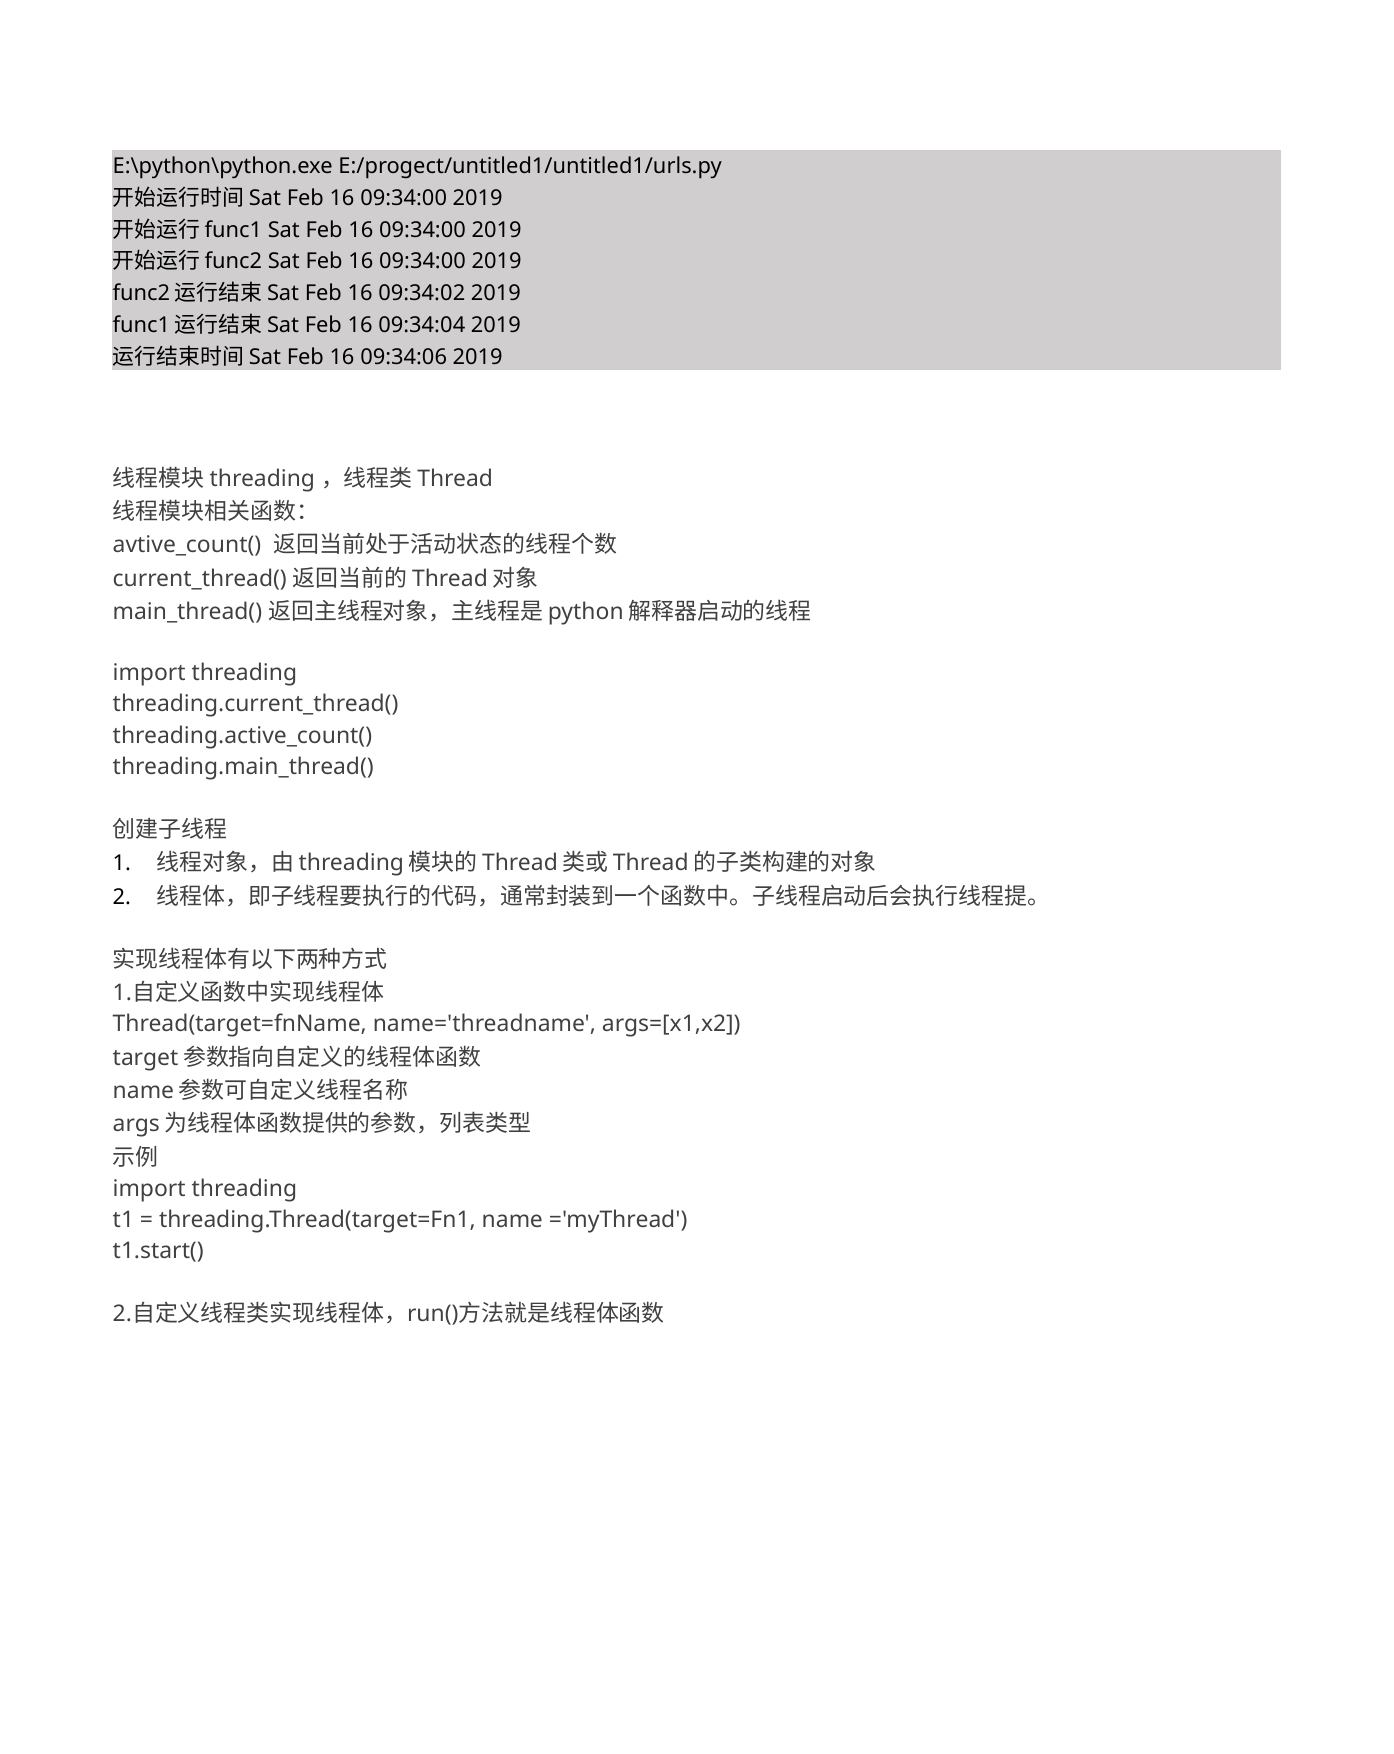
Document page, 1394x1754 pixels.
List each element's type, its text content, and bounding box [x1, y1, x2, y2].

list 线程体，即子线程要执行的代码，通常封装到一个函数中。子线程启动后会执行线程提。 [112, 877, 1281, 911]
text 实现线程体有以下两种方式 [112, 941, 1281, 974]
text 2.自定义线程类实现线程体，run()方法就是线程体函数 [112, 1295, 1281, 1328]
text 示例 [112, 1138, 1281, 1172]
text 线程模块相关函数： [112, 493, 1281, 526]
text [112, 150, 1281, 370]
text args为线程体函数提供的参数，列表类型 [112, 1105, 1281, 1138]
text threading.main_thread() [112, 750, 1281, 781]
text t1 = threading.Thread(target=Fn1, name ='myThread') [112, 1203, 1281, 1234]
text threading.active_count() [112, 719, 1281, 750]
text current_thread() 返回当前的Thread对象 [112, 560, 1281, 593]
text t1.start() [112, 1234, 1281, 1265]
text 1.自定义函数中实现线程体 [112, 974, 1281, 1007]
text import threading [112, 656, 1281, 687]
text import threading [112, 1172, 1281, 1203]
text 创建子线程 [112, 811, 1281, 844]
text target参数指向自定义的线程体函数 [112, 1038, 1281, 1072]
text name参数可自定义线程名称 [112, 1072, 1281, 1105]
text avtive_count() 返回当前处于活动状态的线程个数 [112, 526, 1281, 560]
text threading.current_thread() [112, 687, 1281, 719]
text main_thread() 返回主线程对象，主线程是python解释器启动的线程 [112, 593, 1281, 626]
text Thread(target=fnName, name='threadname', args=[x1,x2]) [112, 1007, 1281, 1038]
list 线程对象，由threading模块的Thread类或Thread的子类构建的对象 [112, 844, 1281, 877]
text 线程模块 threading ，线程类Thread [112, 460, 1281, 493]
